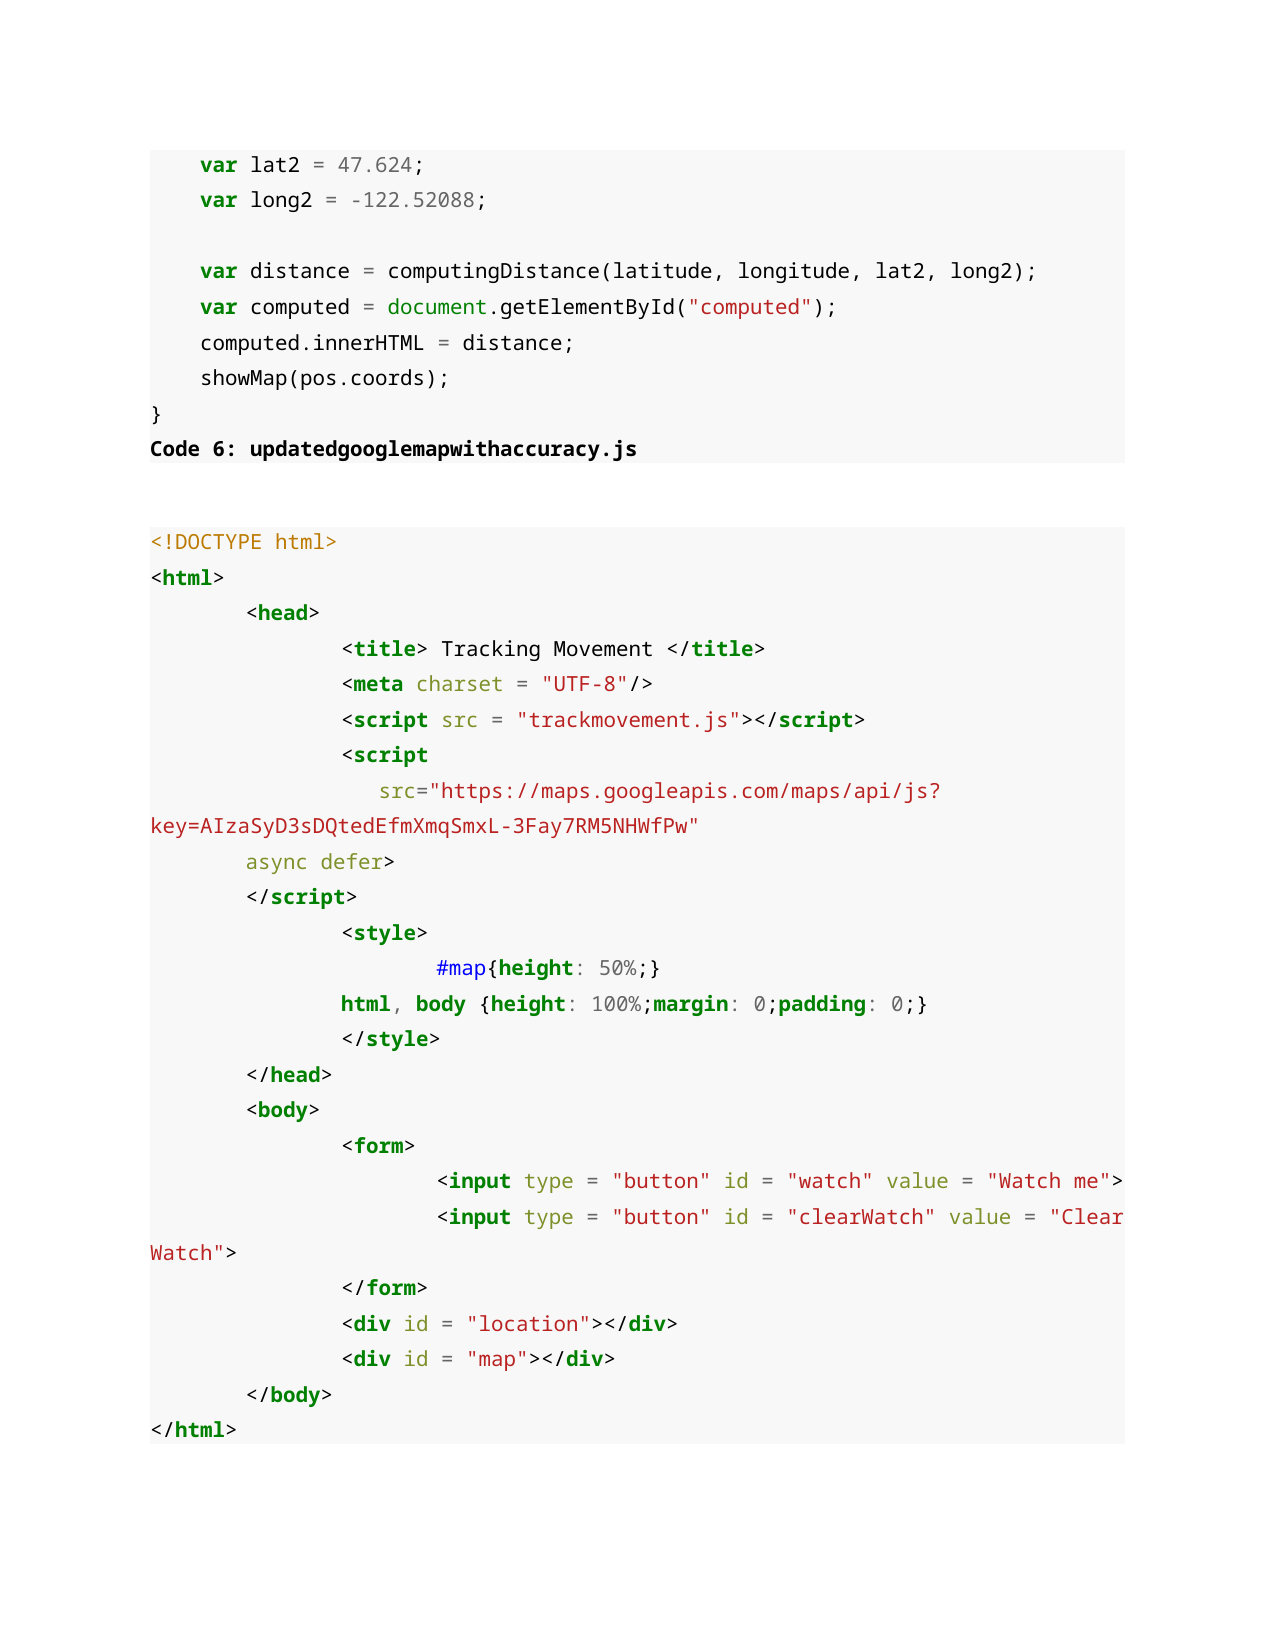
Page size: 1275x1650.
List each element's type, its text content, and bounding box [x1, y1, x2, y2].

text var distance = computingDistance(latitude, longitude, lat2, long2); [150, 257, 1125, 285]
text html, body {height: 100%;margin: 0;padding: 0;} [150, 989, 1125, 1017]
text <script [150, 740, 1125, 769]
text <input type = "button" id = "clearWatch" value = "Clear Watch"> [150, 1202, 1125, 1266]
text computed.innerHTML = distance; [150, 328, 1125, 356]
text <meta charset = "UTF-8"/> [150, 669, 1125, 698]
text </html> [150, 1415, 1125, 1444]
text <input type = "button" id = "watch" value = "Watch me"> [150, 1167, 1125, 1195]
text <!DOCTYPE html> [150, 527, 1125, 556]
text async defer> [150, 847, 1125, 875]
text <div id = "map"></div> [150, 1344, 1125, 1373]
text #map{height: 50%;} [150, 953, 1125, 982]
text <div id = "location"></div> [150, 1309, 1125, 1337]
text var lat2 = 47.624; [150, 150, 1125, 178]
text <style> [150, 918, 1125, 946]
text src="https://maps.googleapis.com/maps/api/js?key=AIzaSyD3sDQtedEfmXmqSmxL-3Fay7RM5NHWfPw" [150, 776, 1125, 840]
text </script> [150, 882, 1125, 911]
text var long2 = -122.52088; [150, 186, 1125, 214]
text var computed = document.getElementById("computed"); [150, 292, 1125, 321]
text Code 6: updatedgooglemapwithaccuracy.js [150, 434, 1125, 463]
text } [150, 399, 1125, 427]
text <form> [150, 1131, 1125, 1159]
text <script src = "trackmovement.js"></script> [150, 705, 1125, 733]
text <body> [150, 1096, 1125, 1124]
text </body> [150, 1380, 1125, 1408]
text <html> [150, 563, 1125, 591]
text <head> [150, 598, 1125, 627]
text </head> [150, 1060, 1125, 1088]
text <title> Tracking Movement </title> [150, 634, 1125, 662]
text showMap(pos.coords); [150, 363, 1125, 392]
text </form> [150, 1273, 1125, 1302]
text </style> [150, 1024, 1125, 1053]
